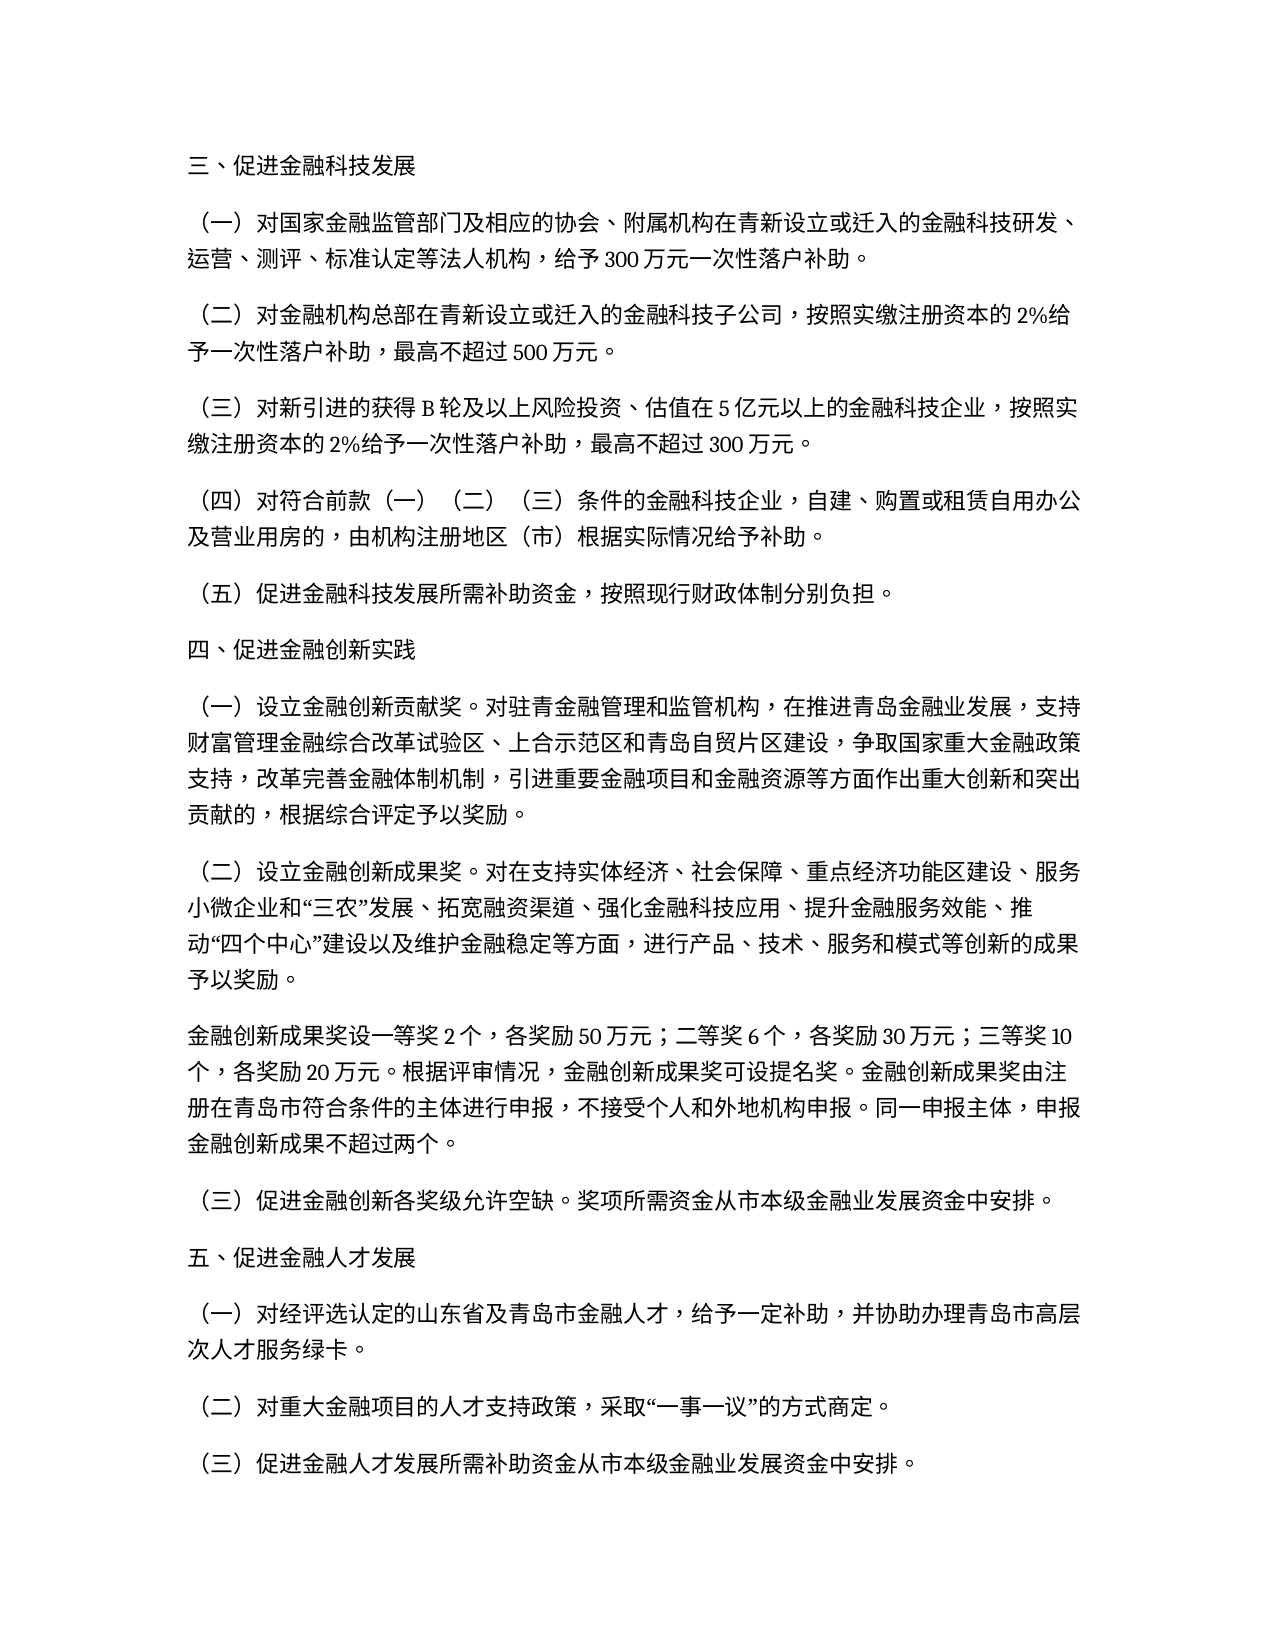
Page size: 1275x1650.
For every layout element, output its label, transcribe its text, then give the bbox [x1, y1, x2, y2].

text （二）对金融机构总部在青新设立或迁入的金融科技子公司，按照实缴注册资本的2%给予一次性落户补助，最高不超过500万元。 [187, 299, 1087, 367]
text 五、促进金融人才发展 [187, 1242, 1087, 1273]
text （一）设立金融创新贡献奖。对驻青金融管理和监管机构，在推进青岛金融业发展，支持财富管理金融综合改革试验区、上合示范区和青岛自贸片区建设，争取国家重大金融政策支持，改革完善金融体制机制，引进重要金融项目和金融资源等方面作出重大创新和突出贡献的，根据综合评定予以奖励。 [187, 691, 1087, 830]
text （五）促进金融科技发展所需补助资金，按照现行财政体制分别负担。 [187, 578, 1087, 609]
text （三）对新引进的获得B轮及以上风险投资、估值在5亿元以上的金融科技企业，按照实缴注册资本的2%给予一次性落户补助，最高不超过300万元。 [187, 392, 1087, 459]
text （三）促进金融人才发展所需补助资金从市本级金融业发展资金中安排。 [187, 1448, 1087, 1479]
text （四）对符合前款（一）（二）（三）条件的金融科技企业，自建、购置或租赁自用办公及营业用房的，由机构注册地区（市）根据实际情况给予补助。 [187, 485, 1087, 552]
text （一）对经评选认定的山东省及青岛市金融人才，给予一定补助，并协助办理青岛市高层次人才服务绿卡。 [187, 1298, 1087, 1366]
text 三、促进金融科技发展 [187, 150, 1087, 181]
text （一）对国家金融监管部门及相应的协会、附属机构在青新设立或迁入的金融科技研发、运营、测评、标准认定等法人机构，给予300万元一次性落户补助。 [187, 207, 1087, 274]
text （二）设立金融创新成果奖。对在支持实体经济、社会保障、重点经济功能区建设、服务小微企业和“三农”发展、拓宽融资渠道、强化金融科技应用、提升金融服务效能、推动“四个中心”建设以及维护金融稳定等方面，进行产品、技术、服务和模式等创新的成果予以奖励。 [187, 856, 1087, 995]
text （二）对重大金融项目的人才支持政策，采取“一事一议”的方式商定。 [187, 1391, 1087, 1422]
text 金融创新成果奖设一等奖2个，各奖励50万元；二等奖6个，各奖励30万元；三等奖10个，各奖励20万元。根据评审情况，金融创新成果奖可设提名奖。金融创新成果奖由注册在青岛市符合条件的主体进行申报，不接受个人和外地机构申报。同一申报主体，申报金融创新成果不超过两个。 [187, 1020, 1087, 1159]
text 四、促进金融创新实践 [187, 634, 1087, 666]
text （三）促进金融创新各奖级允许空缺。奖项所需资金从市本级金融业发展资金中安排。 [187, 1185, 1087, 1216]
